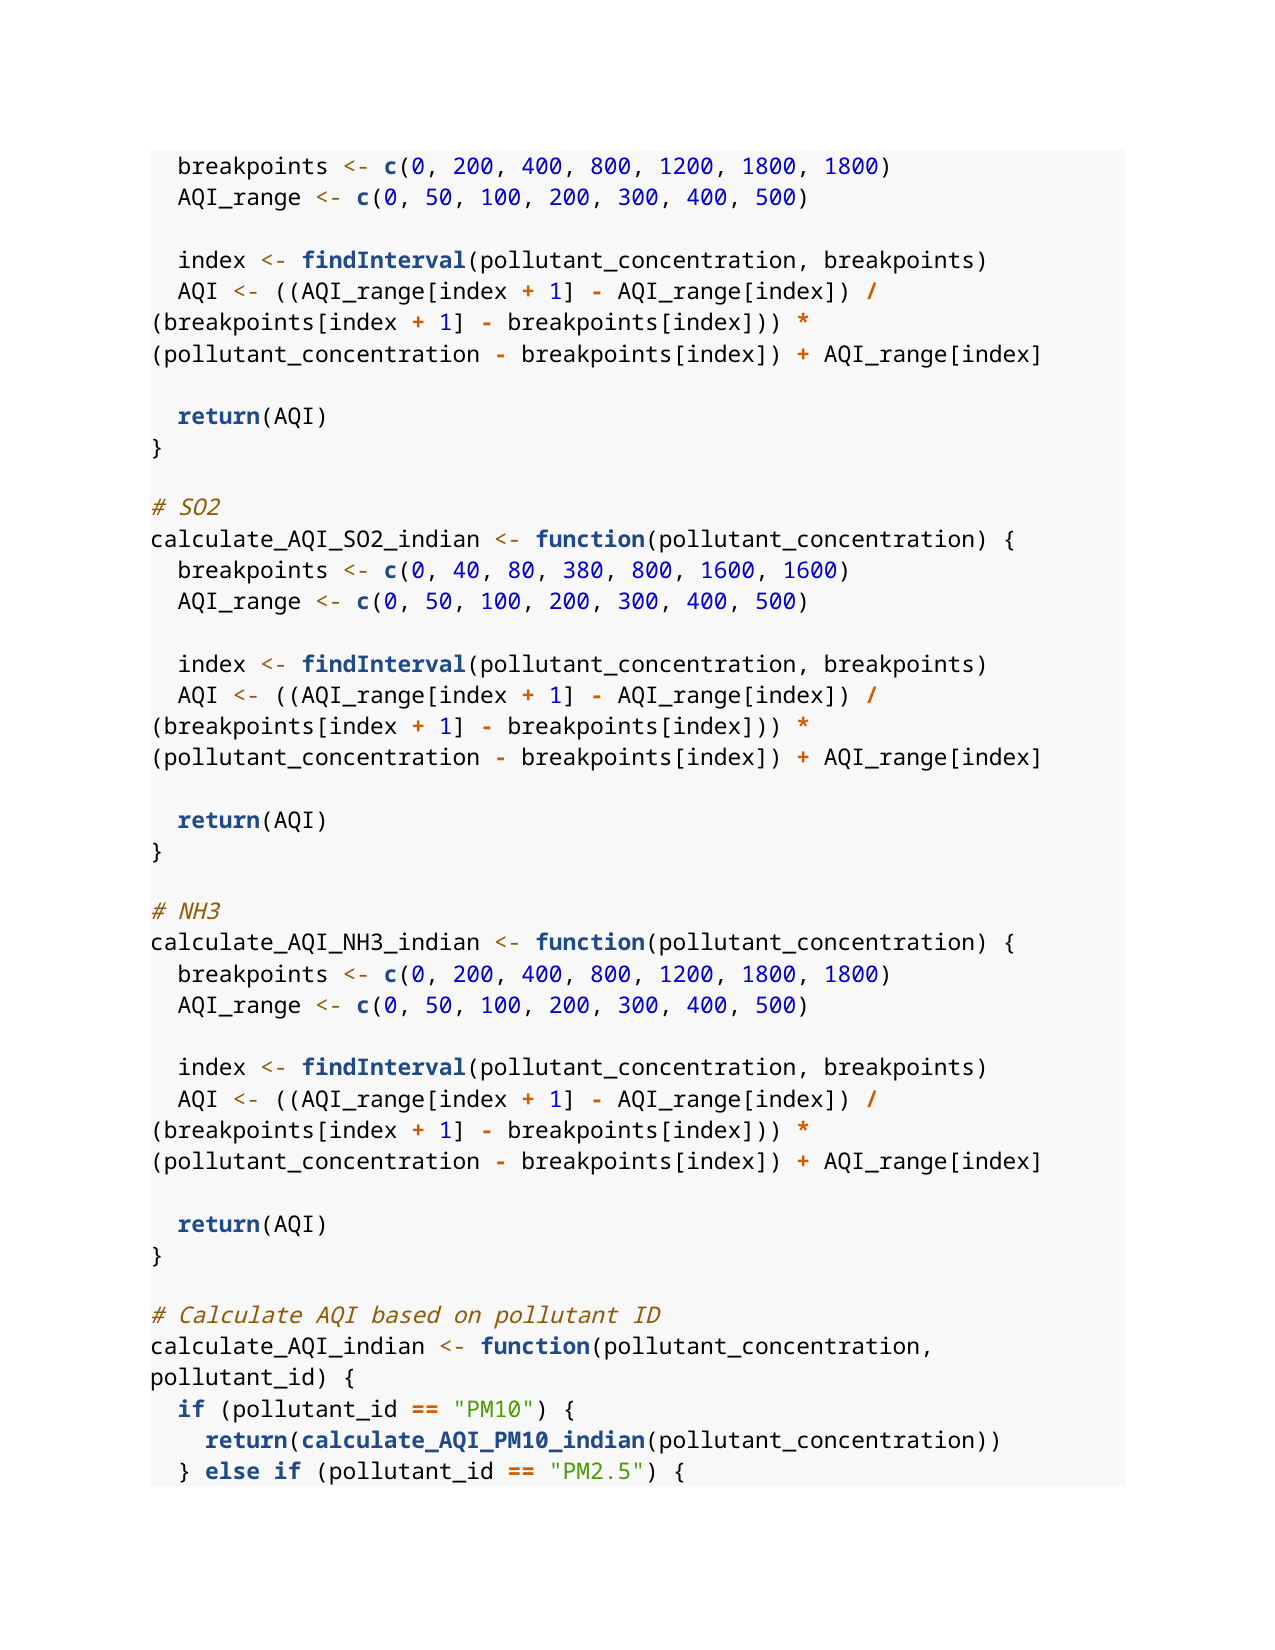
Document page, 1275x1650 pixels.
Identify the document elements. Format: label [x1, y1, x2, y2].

text [150, 150, 1125, 1486]
